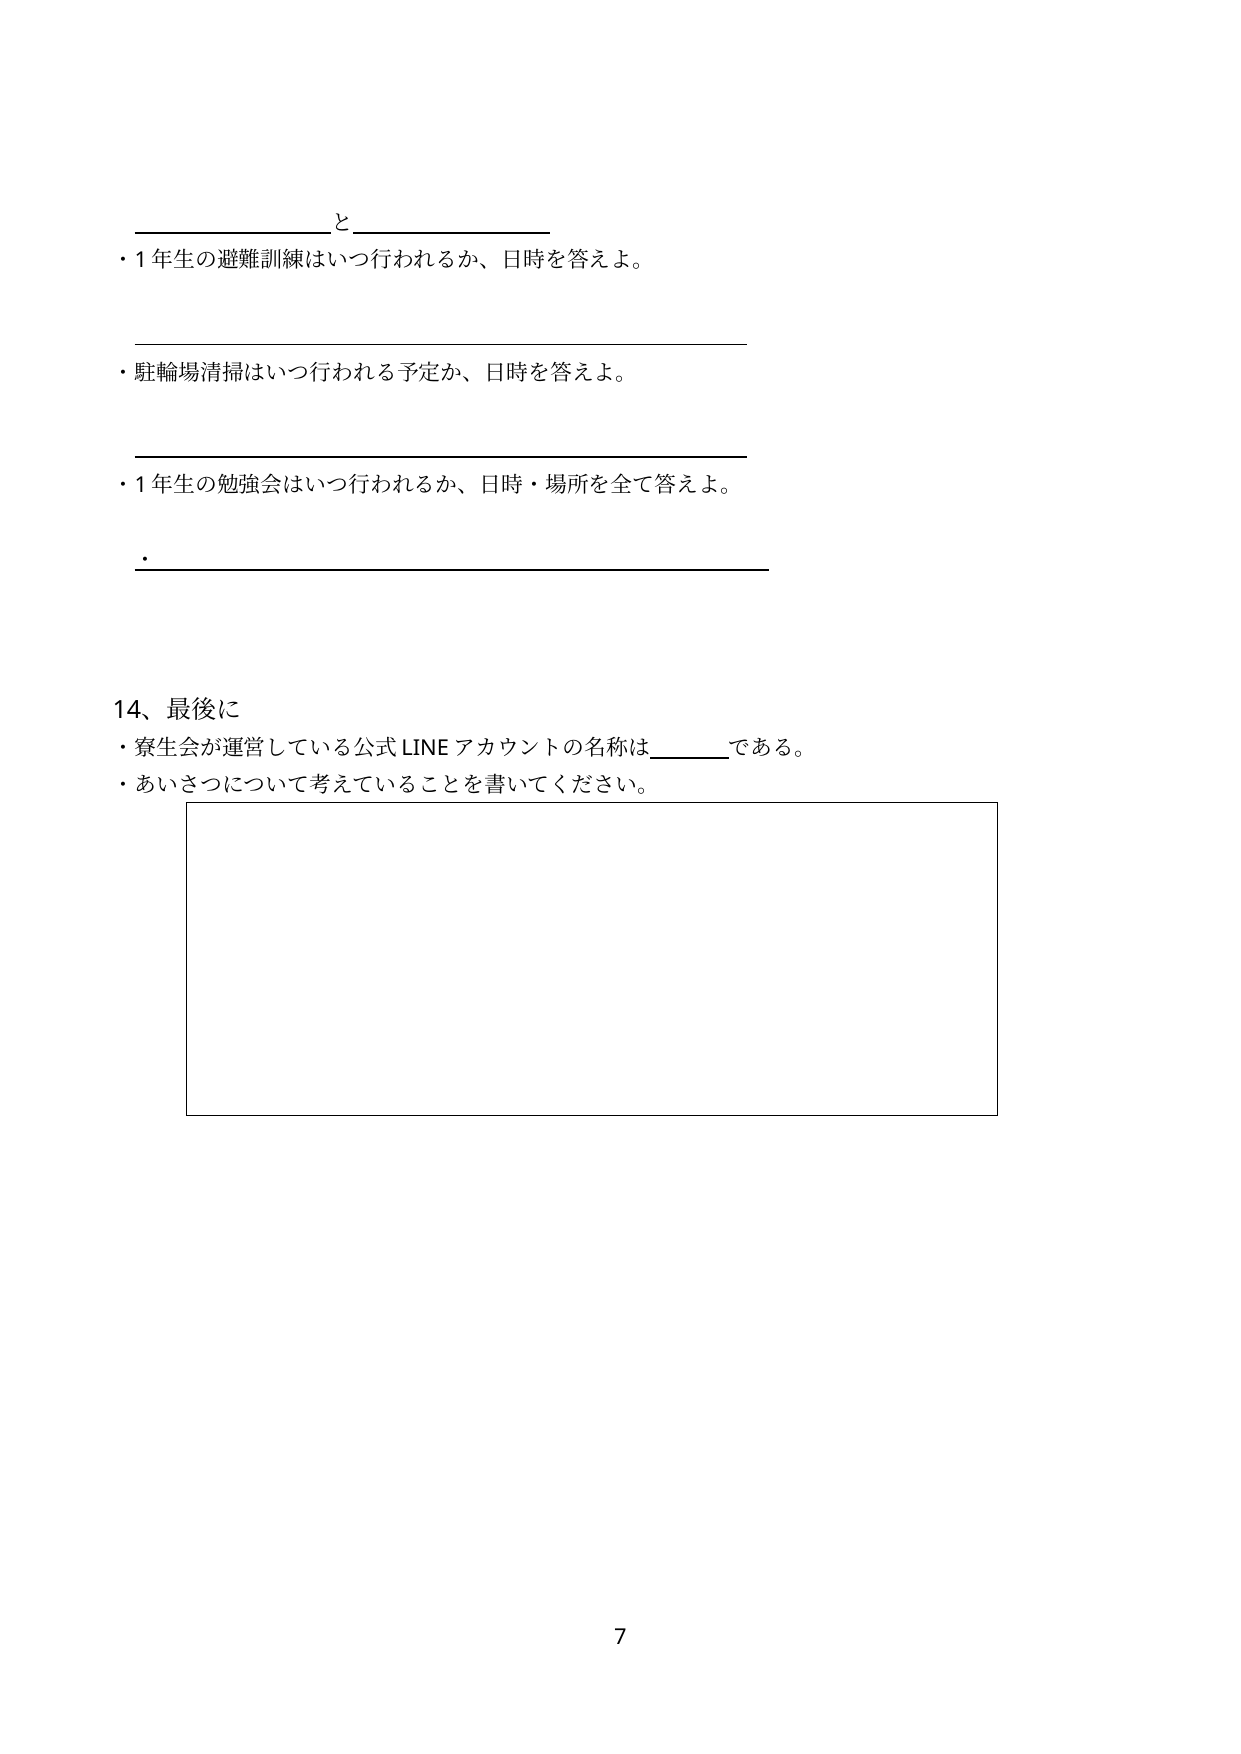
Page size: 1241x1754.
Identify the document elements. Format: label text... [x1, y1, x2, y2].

text 14、最後に [112, 689, 1128, 727]
text ・ [112, 539, 1128, 577]
text ・あいさつについて考えていることを書いてください。 [112, 764, 1128, 802]
text と [112, 202, 1128, 239]
text ・1年生の勉強会はいつ行われるか、日時・場所を全て答えよ。 [112, 464, 1128, 502]
text ・1年生の避難訓練はいつ行われるか、日時を答えよ。 [112, 239, 1128, 277]
text ・駐輪場清掃はいつ行われる予定か、日時を答えよ。 [112, 352, 1128, 389]
table_header [187, 803, 997, 1115]
text ・寮生会が運営している公式LINEアカウントの名称は である。 [112, 727, 1128, 764]
